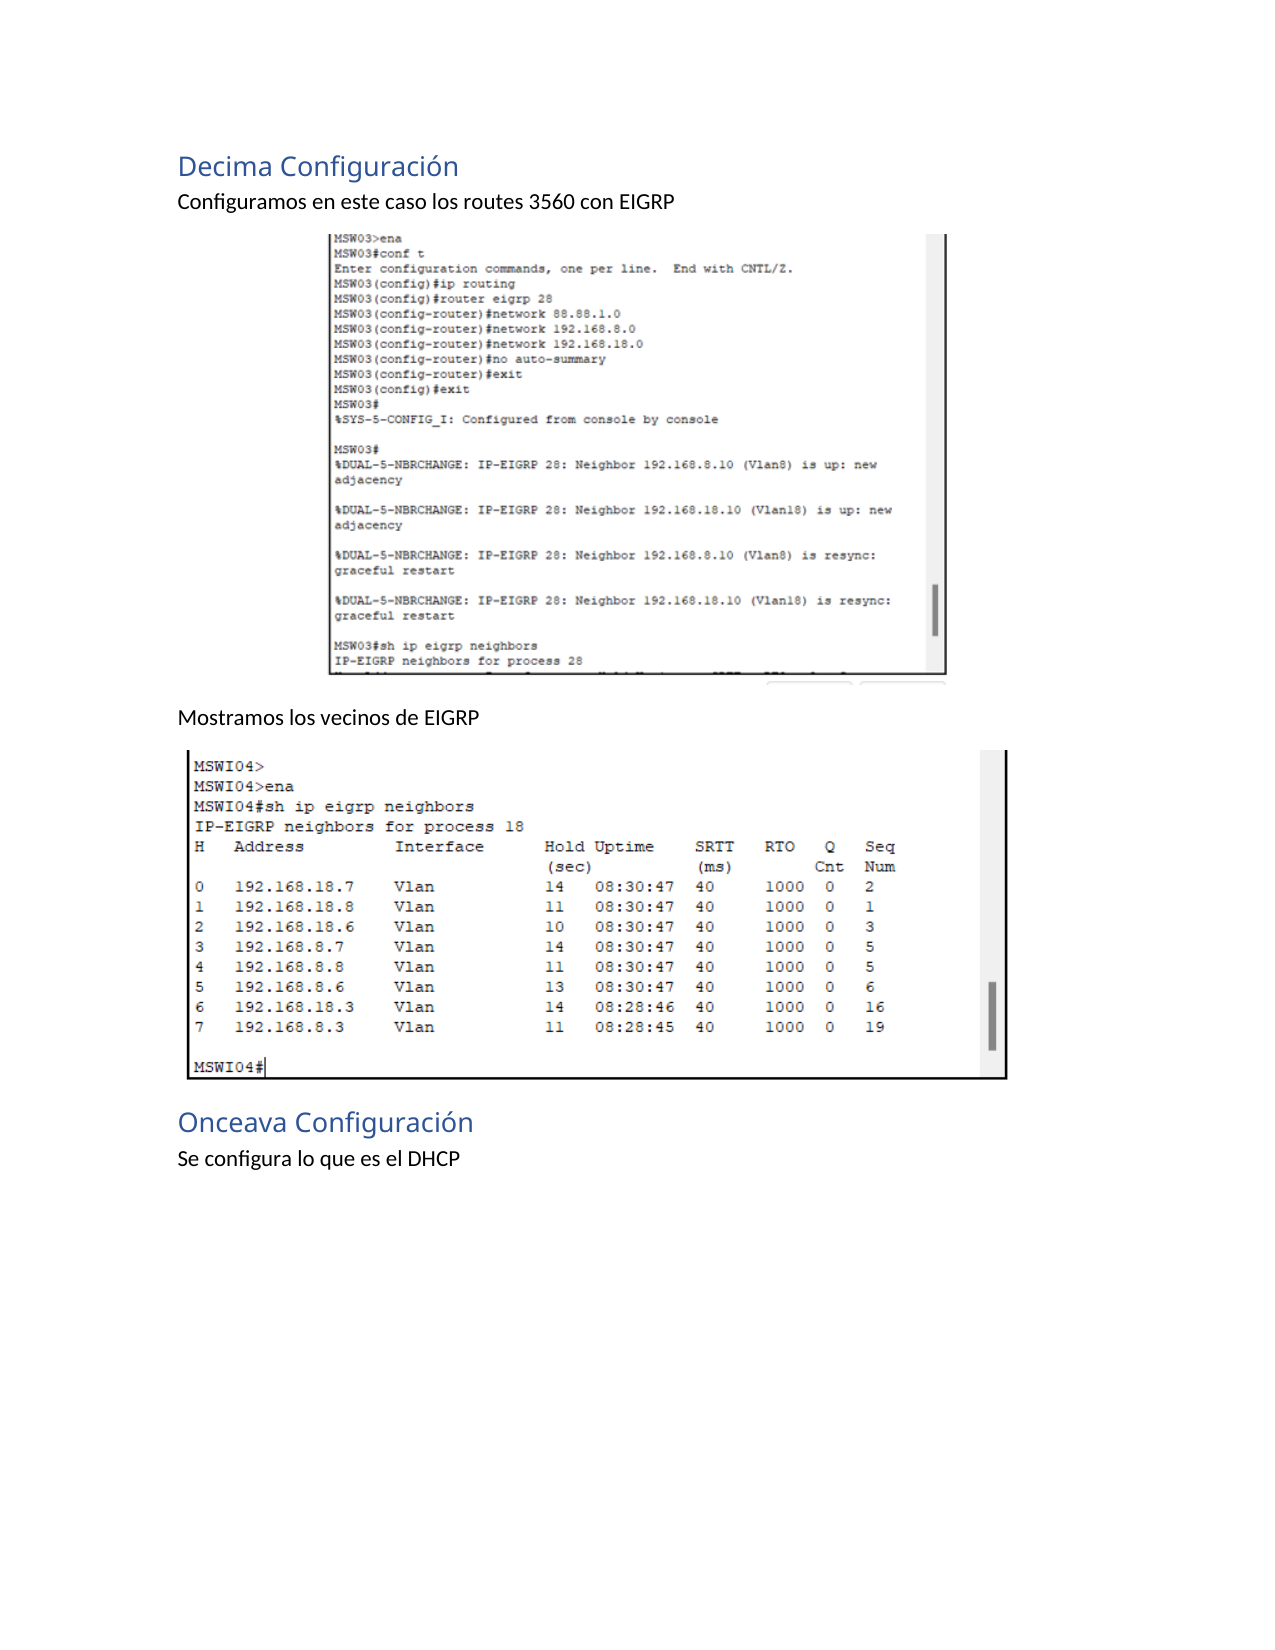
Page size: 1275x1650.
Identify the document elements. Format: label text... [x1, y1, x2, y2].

picture [177, 750, 1015, 1086]
picture [323, 234, 952, 685]
text Configuramos en este caso los routes 3560 con EIGRP [177, 187, 1098, 215]
text Se configura lo que es el DHCP [177, 1144, 1098, 1172]
text Mostramos los vecinos de EIGRP [177, 703, 1098, 731]
subtitle Decima Configuración [177, 148, 1098, 184]
subtitle Onceava Configuración [177, 1104, 1098, 1141]
